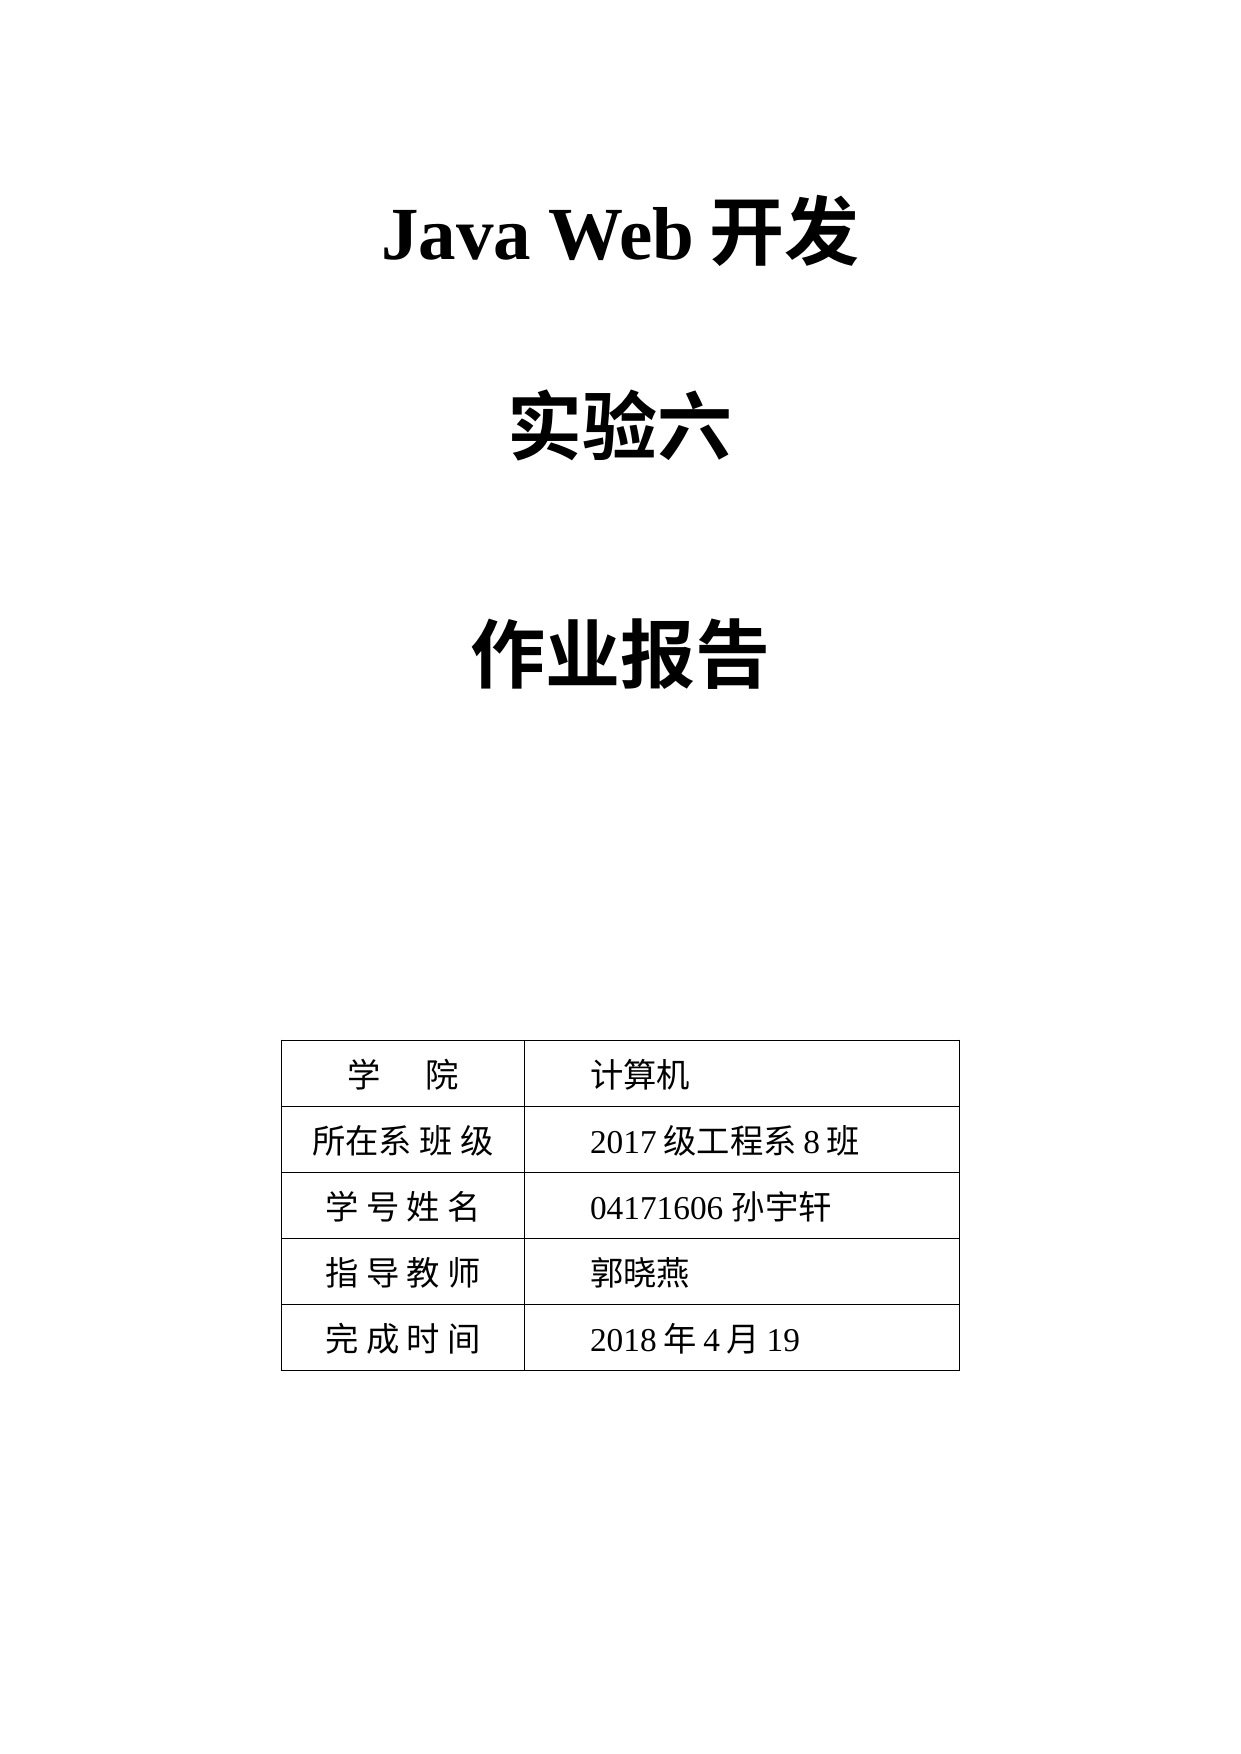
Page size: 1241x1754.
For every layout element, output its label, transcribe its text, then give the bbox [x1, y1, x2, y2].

table_cell 所在系 班 级 [282, 1107, 524, 1172]
table_header 学 院 [282, 1041, 524, 1106]
text 实验六 [187, 357, 1053, 487]
table_cell 04171606 孙宇轩 [525, 1173, 959, 1238]
table_cell 学 号 姓 名 [282, 1173, 524, 1238]
table_cell 指 导 教 师 [282, 1239, 524, 1304]
table_header 计算机 [525, 1041, 959, 1106]
text 作业报告 [187, 584, 1053, 714]
table_cell 郭晓燕 [525, 1239, 959, 1304]
text Java Web开发 [187, 162, 1053, 292]
table_cell 2017级工程系8班 [525, 1107, 959, 1172]
table_cell 2018年4月19 [525, 1305, 959, 1370]
table_cell 完 成 时 间 [282, 1305, 524, 1370]
